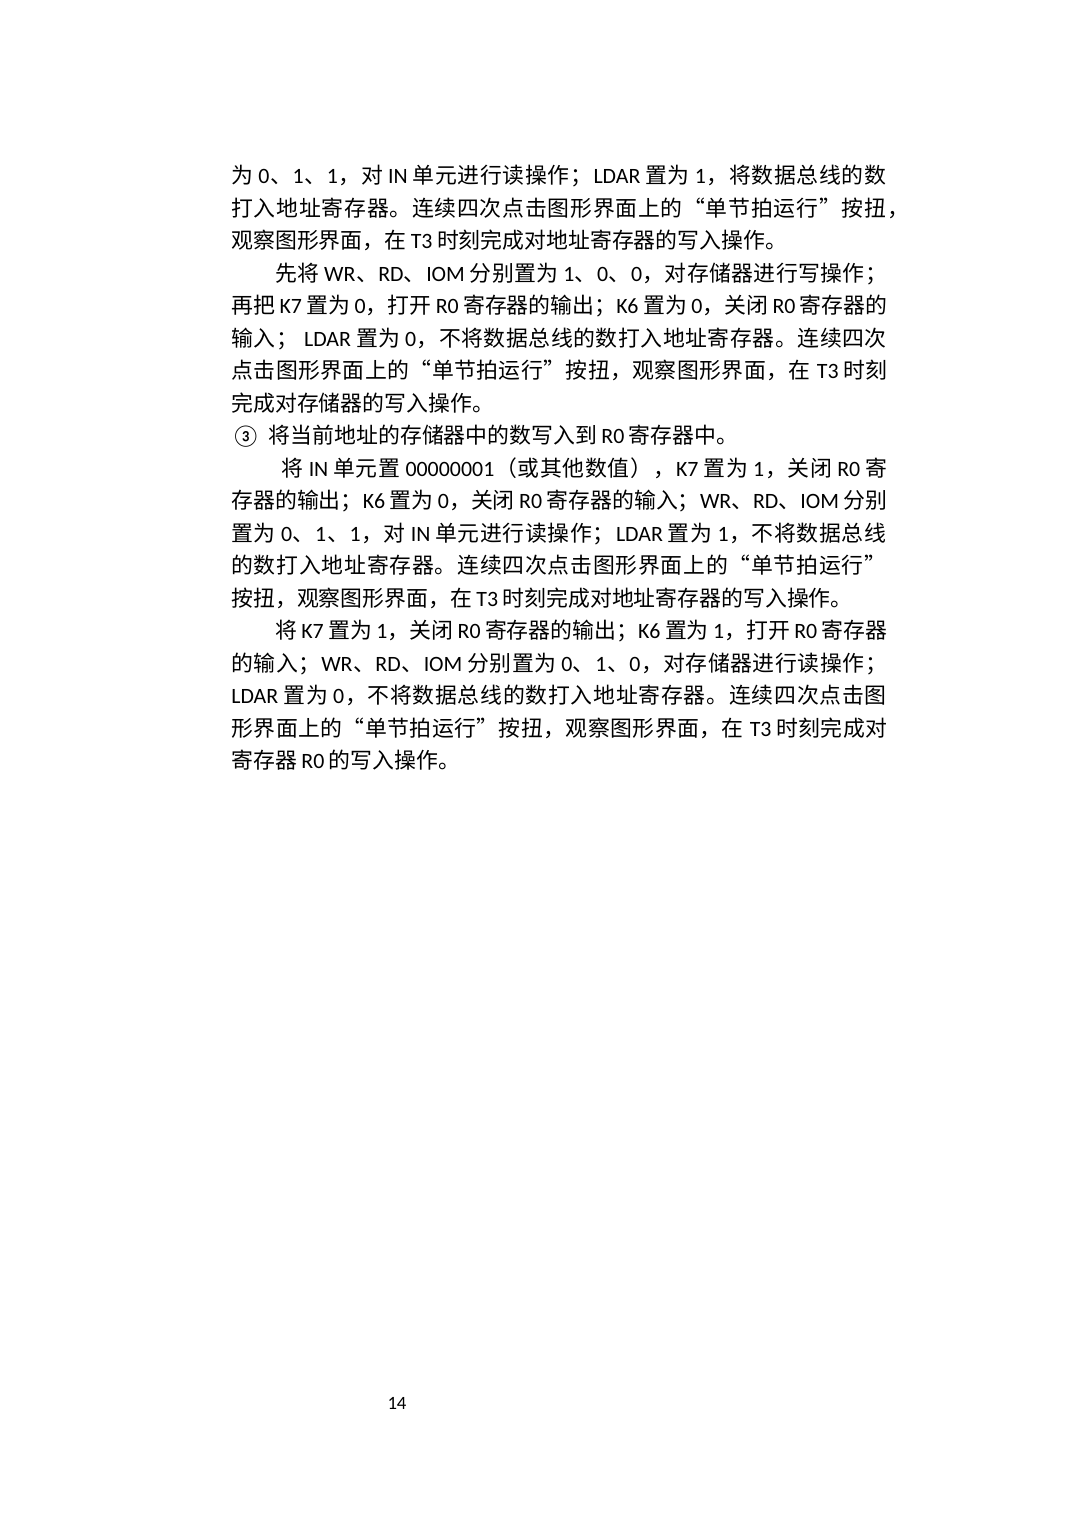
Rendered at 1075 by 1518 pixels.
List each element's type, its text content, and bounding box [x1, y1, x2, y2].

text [231, 158, 887, 255]
text 将IN单元置00000001（或其他数值），K7置为1，关闭R0寄存器的输出；K6置为0，关闭R0寄存器的输入；WR、RD、IOM分别置为0、1、1，对IN单元进行读操作；LDAR置为1，不将数据总线的数打入地址寄存器。连续四次点击图形界面上的“单节拍运行”按扭，观察图形界面，在T3时刻完成对地址寄存器的写入操作。 [231, 450, 887, 613]
list 将当前地址的存储器中的数写入到R0寄存器中。 [231, 418, 887, 450]
text 先将WR、RD、IOM分别置为1、0、0，对存储器进行写操作；再把K7置为0，打开R0寄存器的输出；K6置为0，关闭R0寄存器的输入； LDAR置为0，不将数据总线的数打入地址寄存器。连续四次点击图形界面上的“单节拍运行”按扭，观察图形界面，在T3时刻完成对存储器的写入操作。 [231, 255, 887, 418]
text 将K7置为1，关闭R0寄存器的输出；K6置为1，打开R0寄存器的输入；WR、RD、IOM分别置为0、1、0，对存储器进行读操作；LDAR置为0，不将数据总线的数打入地址寄存器。连续四次点击图形界面上的“单节拍运行”按扭，观察图形界面，在T3时刻完成对寄存器R0的写入操作。 [231, 613, 887, 775]
